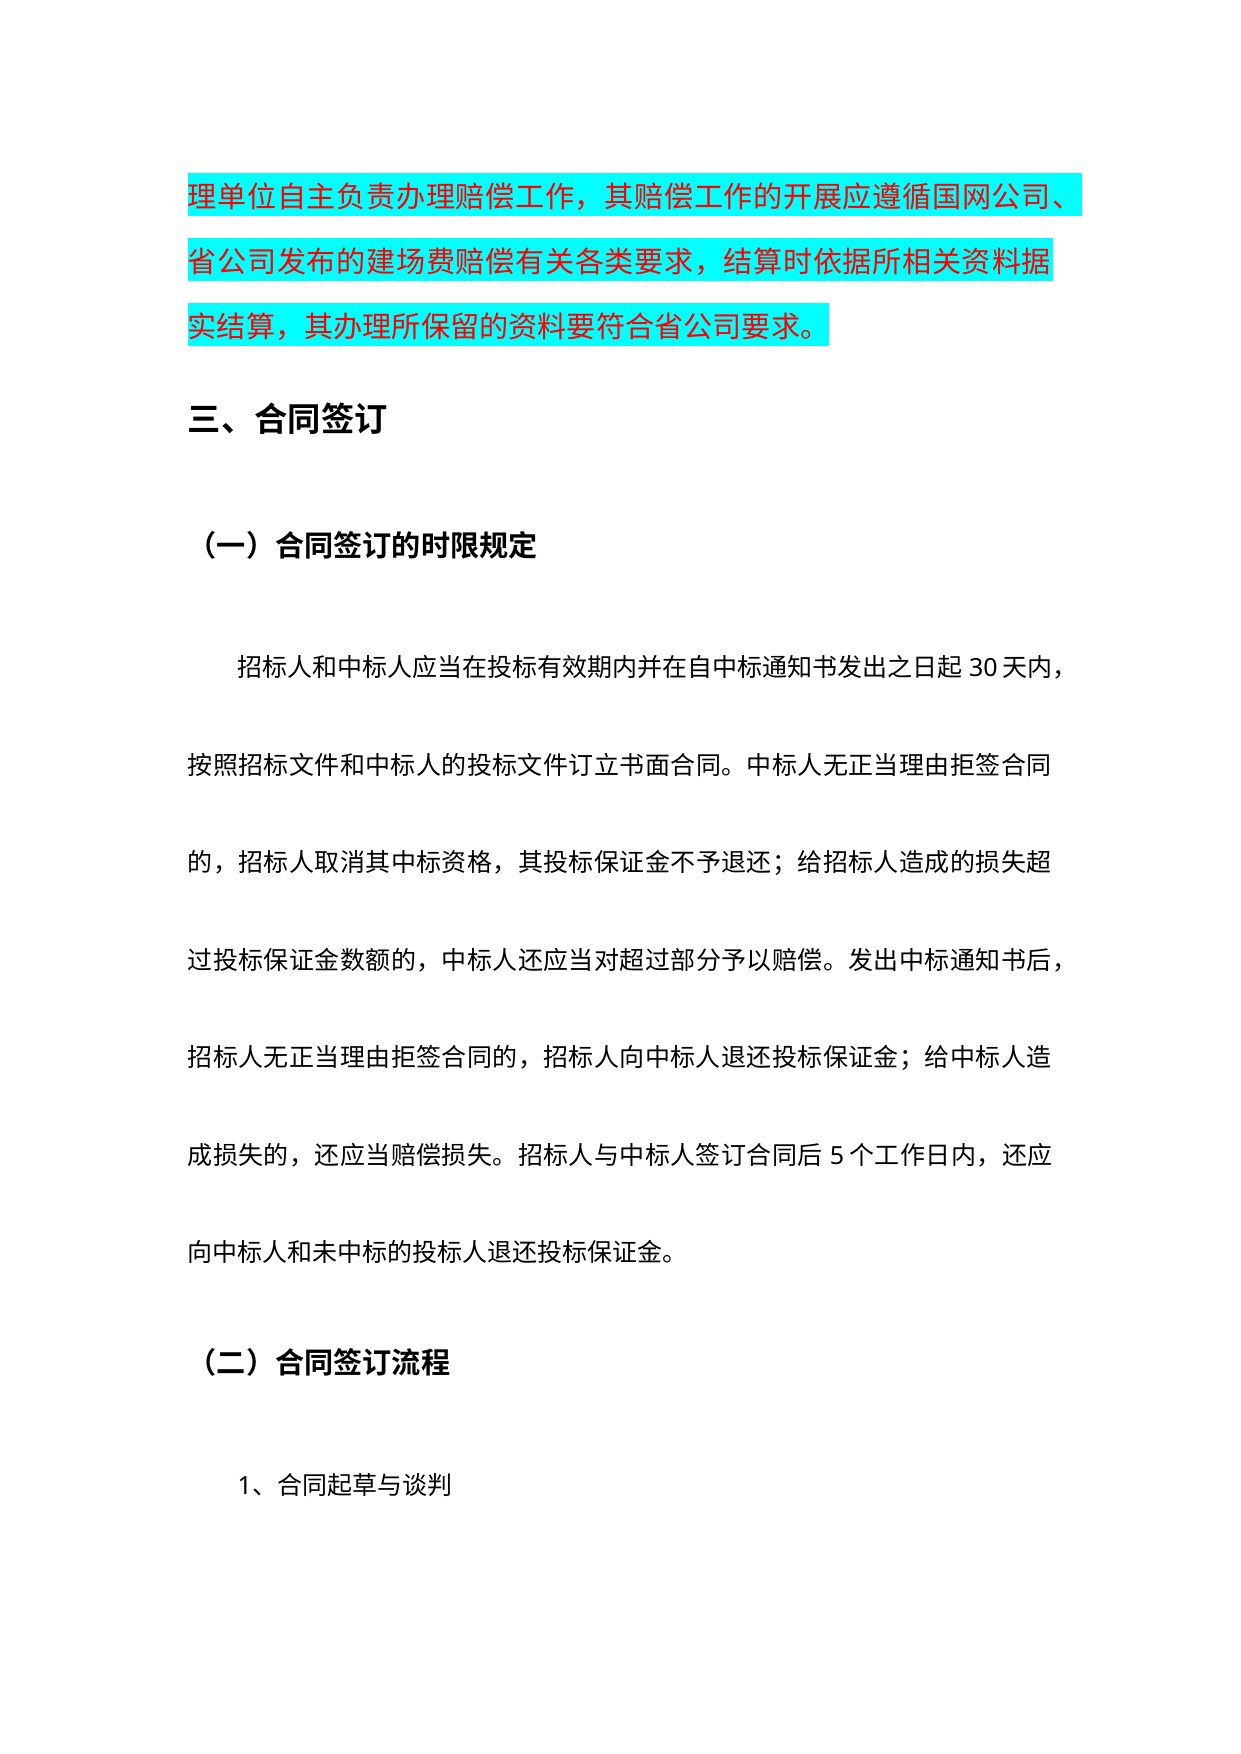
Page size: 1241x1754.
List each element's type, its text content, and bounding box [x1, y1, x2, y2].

text 1、合同起草与谈判 [187, 1451, 1053, 1516]
text 招标人和中标人应当在投标有效期内并在自中标通知书发出之日起30天内，按照招标文件和中标人的投标文件订立书面合同。中标人无正当理由拒签合同的，招标人取消其中标资格，其投标保证金不予退还；给招标人造成的损失超过投标保证金数额的，中标人还应当对超过部分予以赔偿。发出中标通知书后，招标人无正当理由拒签合同的，招标人向中标人退还投标保证金；给中标人造成损失的，还应当赔偿损失。招标人与中标人签订合同后5个工作日内，还应向中标人和未中标的投标人退还投标保证金。 [187, 633, 1053, 1283]
subtitle （一）合同签订的时限规定 [187, 511, 1053, 576]
subtitle （二）合同签订流程 [187, 1328, 1053, 1393]
subtitle 三、合同签订 [187, 384, 1053, 449]
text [187, 162, 1053, 357]
